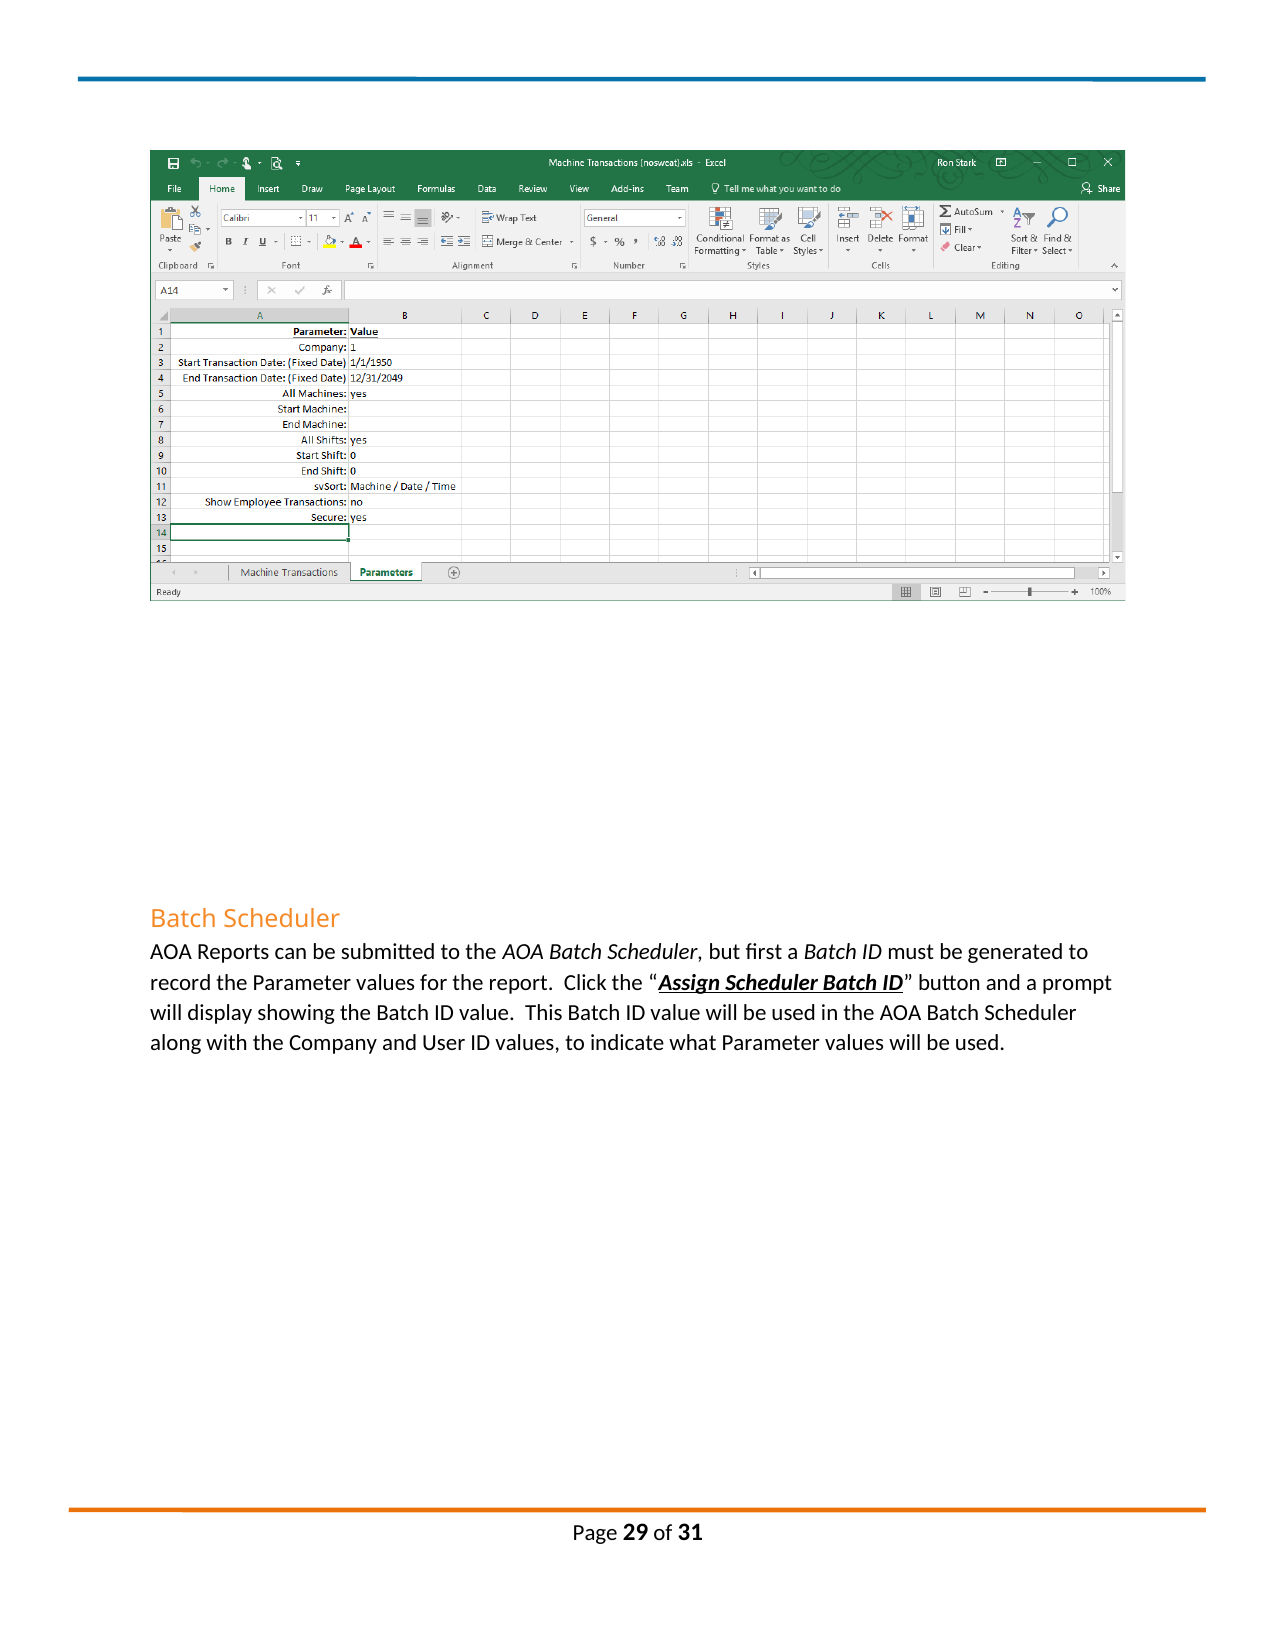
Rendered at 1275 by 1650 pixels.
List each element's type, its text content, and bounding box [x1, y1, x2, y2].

subtitle Batch Scheduler [150, 901, 1125, 935]
picture [150, 150, 1125, 601]
text AOA Reports can be submitted to the AOA Batch Scheduler, but first a Batch ID must be generated to record the Parameter values for the report. Click the “Assign Scheduler Batch ID” button and a prompt will display showing the Batch ID value. This Batch ID value will be used in the AOA Batch Scheduler along with the Company and User ID values, to indicate what Parameter values will be used. [150, 937, 1125, 1056]
